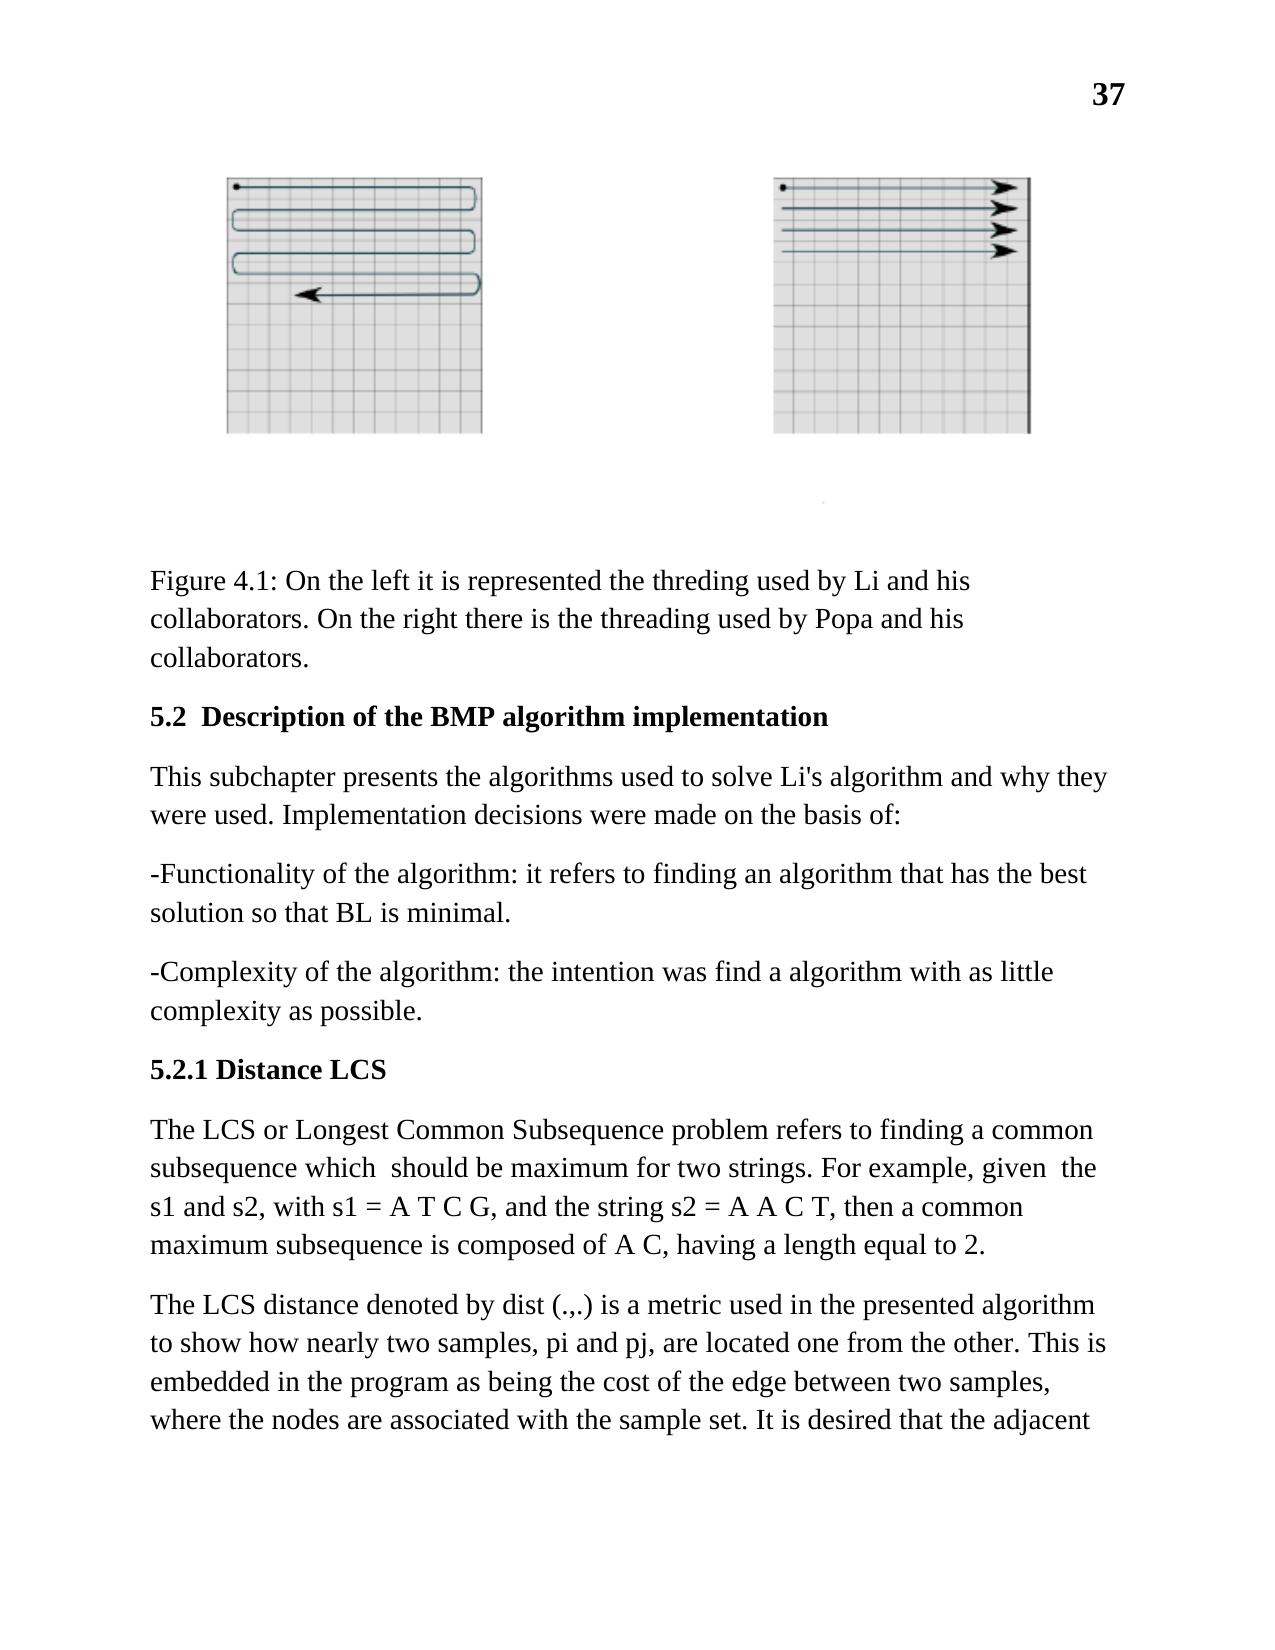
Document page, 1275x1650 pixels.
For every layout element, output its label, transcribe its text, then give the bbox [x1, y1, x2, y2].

text The LCS or Longest Common Subsequence problem refers to finding a common subsequence which should be maximum for two strings. For example, given the s1 and s2, with s1 = A T C G, and the string s2 = A A C T, then a common maximum subsequence is composed of A C, having a length equal to 2. [150, 1112, 1125, 1261]
picture [150, 150, 1047, 537]
text -Functionality of the algorithm: it refers to finding an algorithm that has the best solution so that BL is minimal. [150, 857, 1125, 929]
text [150, 1287, 1125, 1436]
text Figure 4.1: On the left it is represented the threding used by Li and his collaborators. On the right there is the threading used by Popa and his collaborators. [150, 563, 1125, 673]
text -Complexity of the algorithm: the intention was find a algorithm with as little complexity as possible. [150, 954, 1125, 1027]
text This subchapter presents the algorithms used to solve Li's algorithm and why they were used. Implementation decisions were made on the basis of: [150, 759, 1125, 831]
text 5.2.1 Distance LCS [150, 1052, 1125, 1086]
text 5.2 Description of the BMP algorithm implementation [150, 699, 1125, 733]
